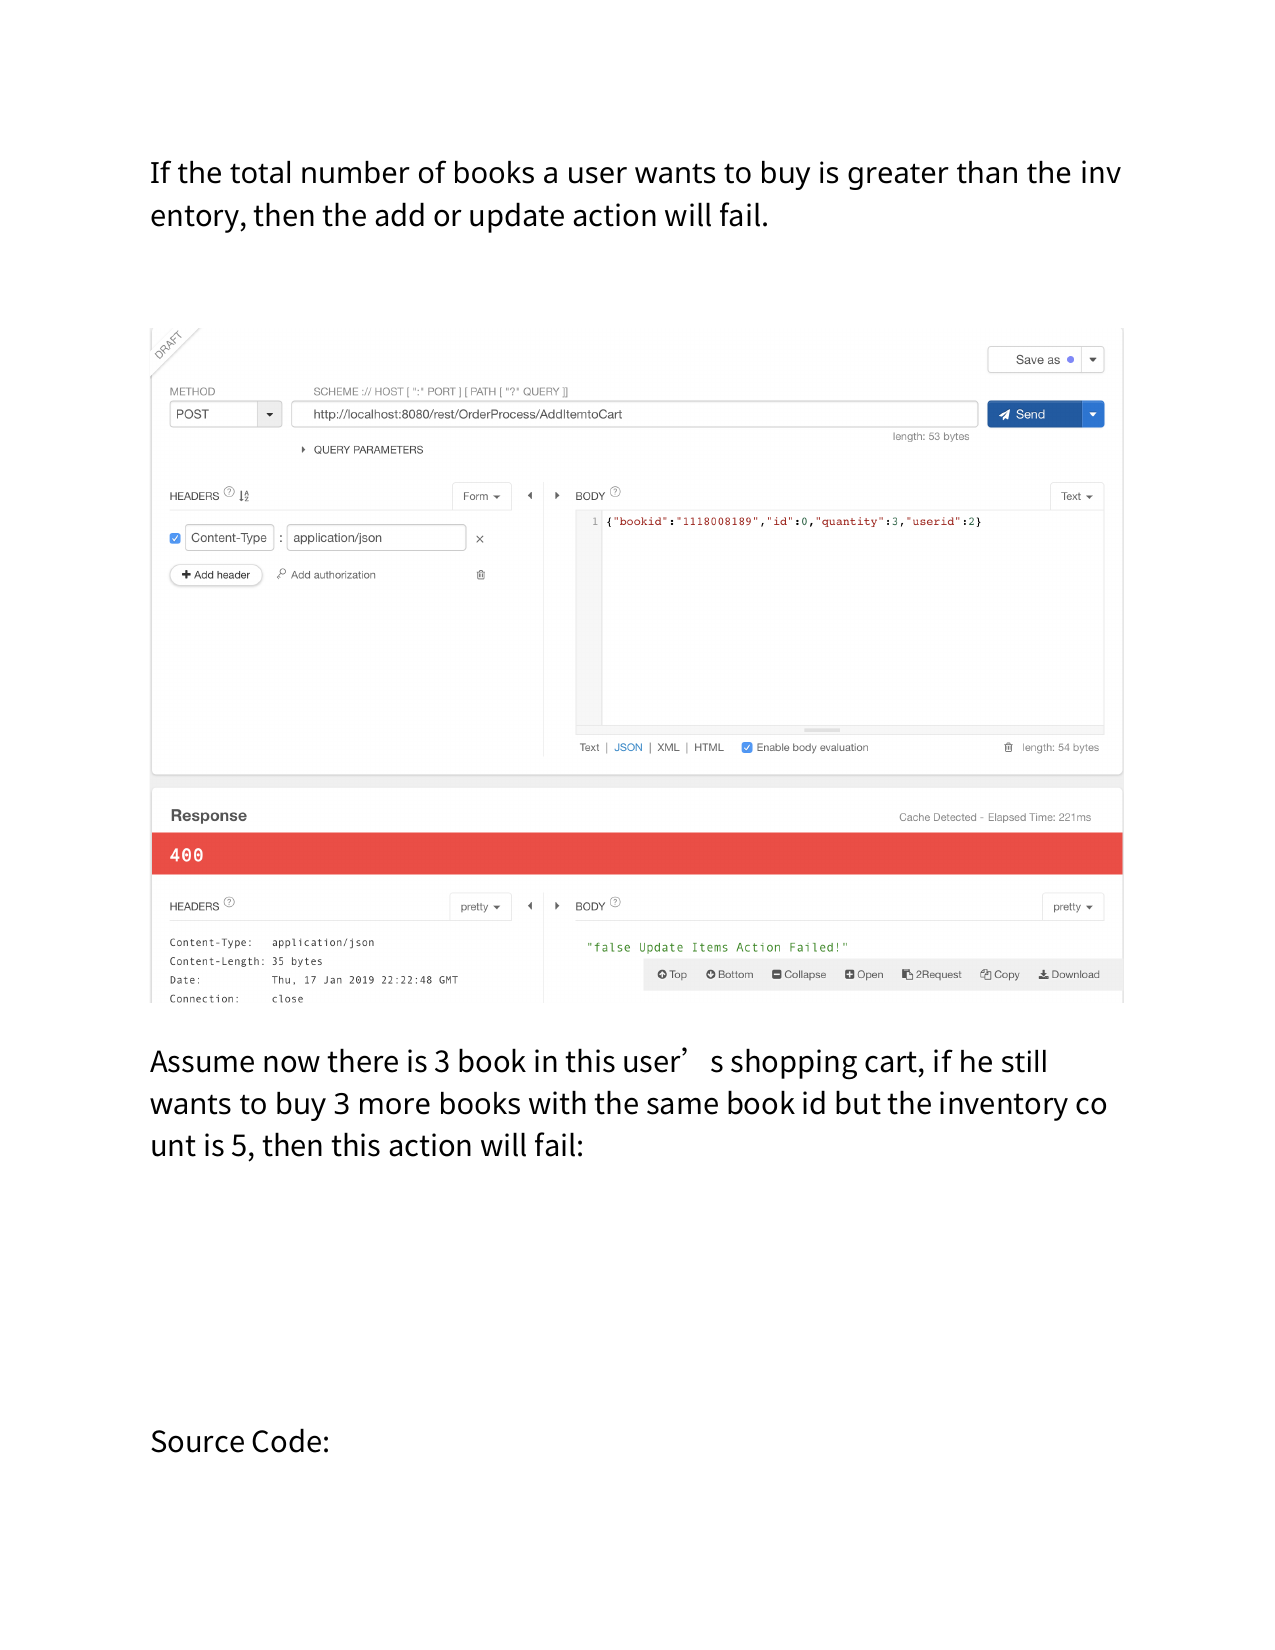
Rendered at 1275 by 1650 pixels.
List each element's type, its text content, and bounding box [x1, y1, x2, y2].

text Source Code: [150, 1419, 1125, 1461]
picture [148, 328, 1124, 1003]
text If the total number of books a user wants to buy is greater than the inventory, then the add or update action will fail. [150, 150, 1125, 235]
